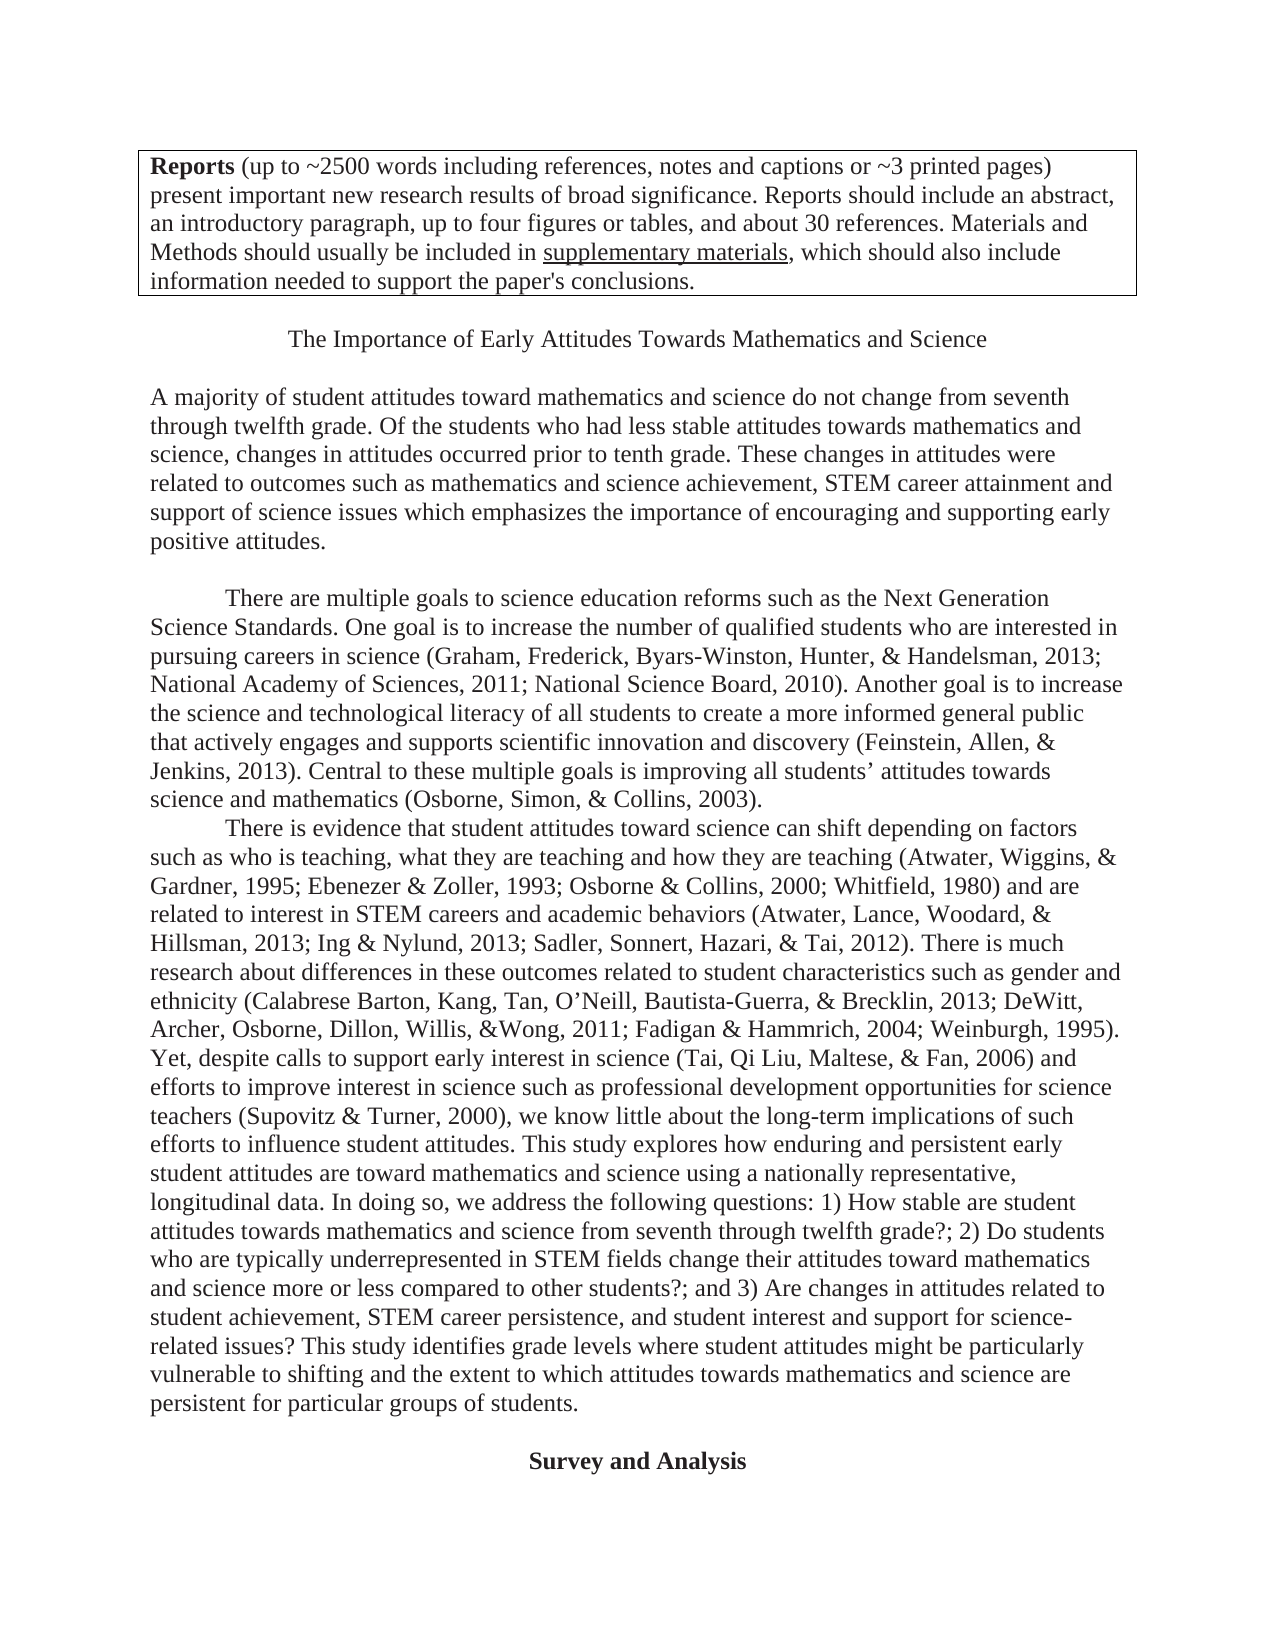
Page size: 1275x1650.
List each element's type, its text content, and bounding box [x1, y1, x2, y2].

text There are multiple goals to science education reforms such as the Next Generation Science Standards. One goal is to increase the number of qualified students who are interested in pursuing careers in science (Graham, Frederick, Byars-Winston, Hunter, & Handelsman, 2013; National Academy of Sciences, 2011; National Science Board, 2010). Another goal is to increase the science and technological literacy of all students to create a more informed general public that actively engages and supports scientific innovation and discovery (Feinstein, Allen, & Jenkins, 2013). Central to these multiple goals is improving all students’ attitudes towards science and mathematics (Osborne, Simon, & Collins, 2003). [150, 583, 1125, 813]
text There is evidence that student attitudes toward science can shift depending on factors such as who is teaching, what they are teaching and how they are teaching (Atwater, Wiggins, & Gardner, 1995; Ebenezer & Zoller, 1993; Osborne & Collins, 2000; Whitfield, 1980) and are related to interest in STEM careers and academic behaviors (Atwater, Lance, Woodard, & Hillsman, 2013; Ing & Nylund, 2013; Sadler, Sonnert, Hazari, & Tai, 2012). There is much research about differences in these outcomes related to student characteristics such as gender and ethnicity (Calabrese Barton, Kang, Tan, O’Neill, Bautista-Guerra, & Brecklin, 2013; DeWitt, Archer, Osborne, Dillon, Willis, &Wong, 2011; Fadigan & Hammrich, 2004; Weinburgh, 1995). Yet, despite calls to support early interest in science (Tai, Qi Liu, Maltese, & Fan, 2006) and efforts to improve interest in science such as professional development opportunities for science teachers (Supovitz & Turner, 2000), we know little about the long-term implications of such efforts to influence student attitudes. This study explores how enduring and persistent early student attitudes are toward mathematics and science using a nationally representative, longitudinal data. In doing so, we address the following questions: 1) How stable are student attitudes towards mathematics and science from seventh through twelfth grade?; 2) Do students who are typically underrepresented in STEM fields change their attitudes toward mathematics and science more or less compared to other students?; and 3) Are changes in attitudes related to student achievement, STEM career persistence, and student interest and support for science-related issues? This study identifies grade levels where student attitudes might be particularly vulnerable to shifting and the extent to which attitudes towards mathematics and science are persistent for particular groups of students. [150, 813, 1125, 1417]
text Survey and Analysis [150, 1446, 1125, 1474]
text The Importance of Early Attitudes Towards Mathematics and Science [150, 324, 1125, 353]
table_header Reports (up to ~2500 words including references, notes and captions or ~3 printed pages) present important new research results of broad significance. Reports should include an abstract, an introductory paragraph, up to four figures or tables, and about 30 references. Materials and Methods should usually be included in supplementary materials, which should also include information needed to support the paper's conclusions. [139, 151, 1136, 295]
text A majority of student attitudes toward mathematics and science do not change from seventh through twelfth grade. Of the students who had less stable attitudes towards mathematics and science, changes in attitudes occurred prior to tenth grade. These changes in attitudes were related to outcomes such as mathematics and science achievement, STEM career attainment and support of science issues which emphasizes the importance of encouraging and supporting early positive attitudes. [150, 382, 1125, 554]
